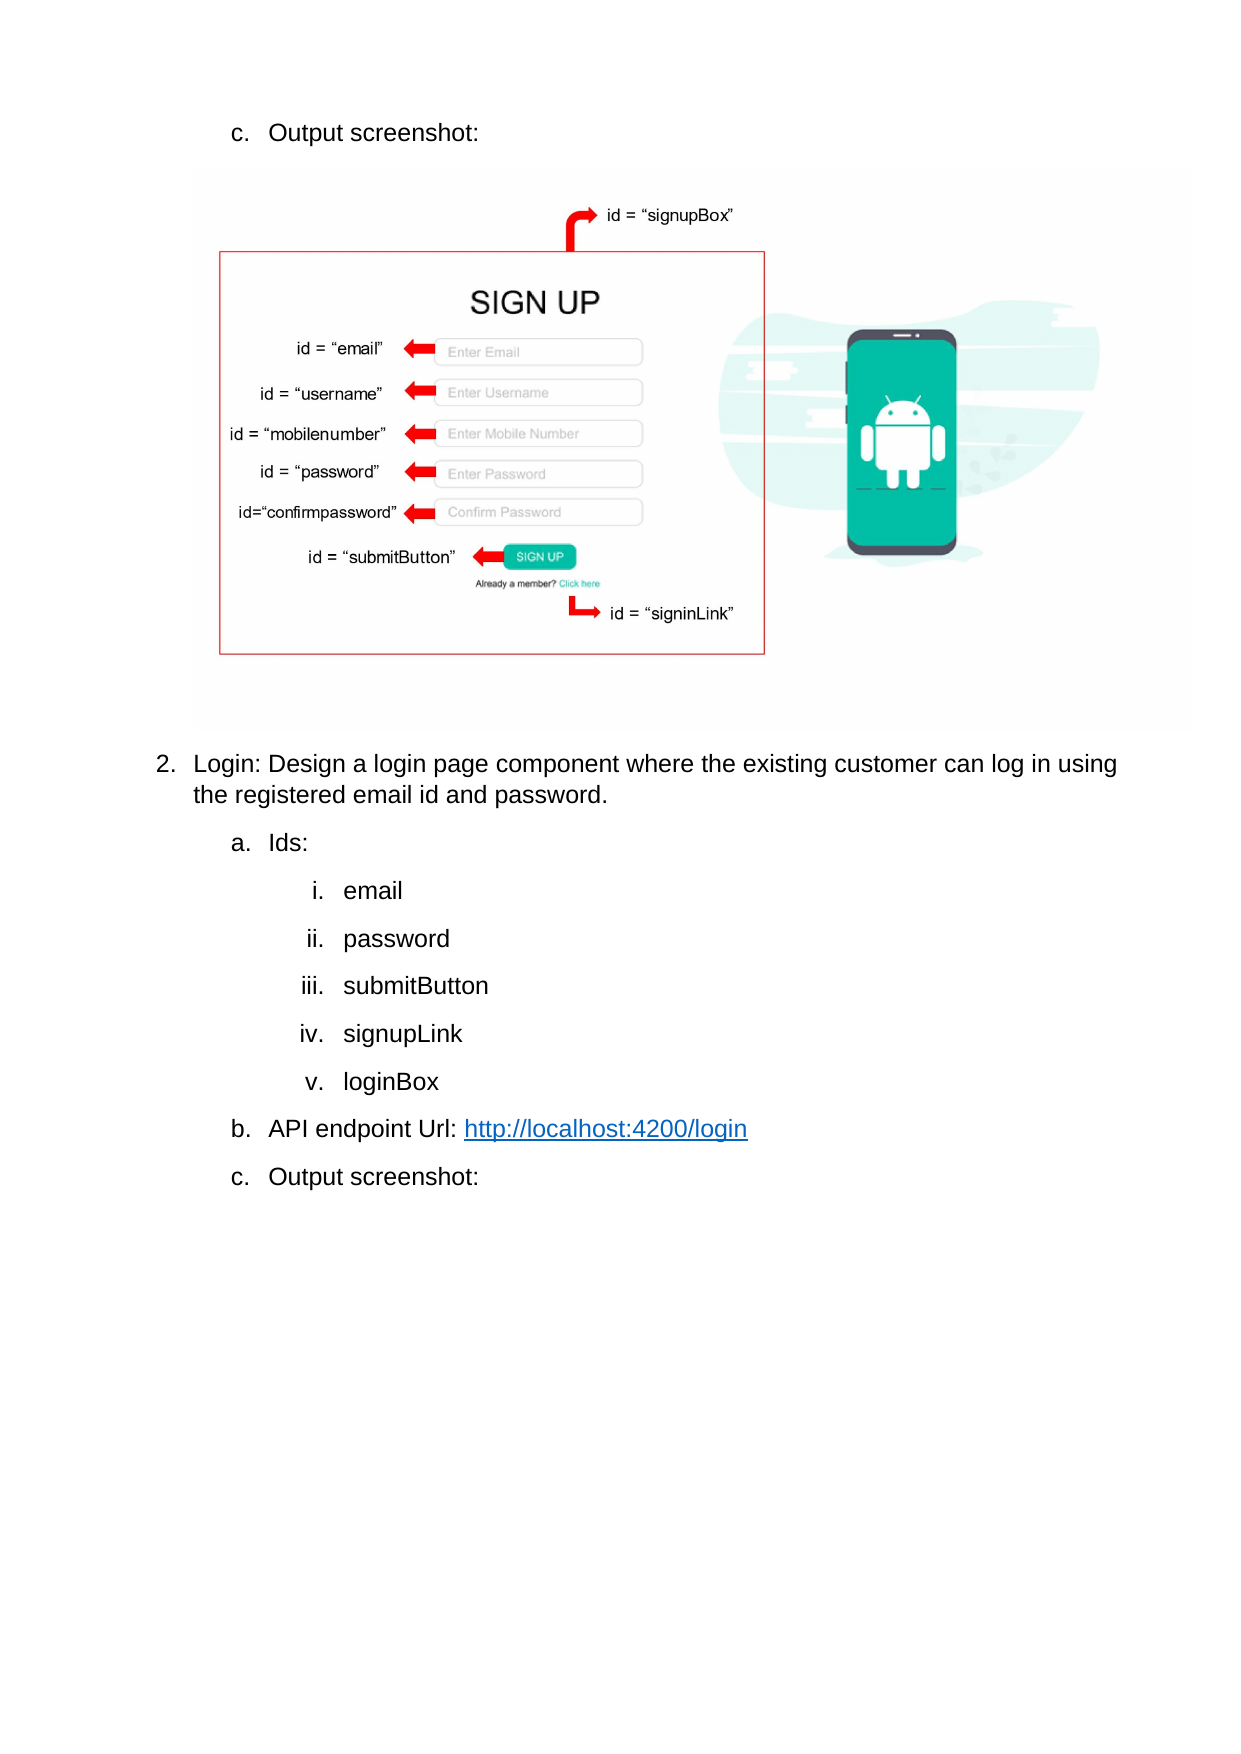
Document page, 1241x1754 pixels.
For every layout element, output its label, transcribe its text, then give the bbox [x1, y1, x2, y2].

list API endpoint Url: http://localhost:4200/login [231, 1114, 1122, 1143]
list Login: Design a login page component where the existing customer can log in using the registered email id and password. [156, 749, 1122, 809]
picture [193, 165, 1198, 731]
list Output screenshot: [231, 118, 1122, 147]
list password [324, 923, 1122, 952]
list Output screenshot: [231, 1162, 1122, 1191]
list email [324, 876, 1122, 904]
list Ids: [231, 828, 1122, 857]
list loginBox [324, 1067, 1122, 1095]
list signupLink [324, 1019, 1122, 1048]
list submitButton [324, 971, 1122, 1000]
